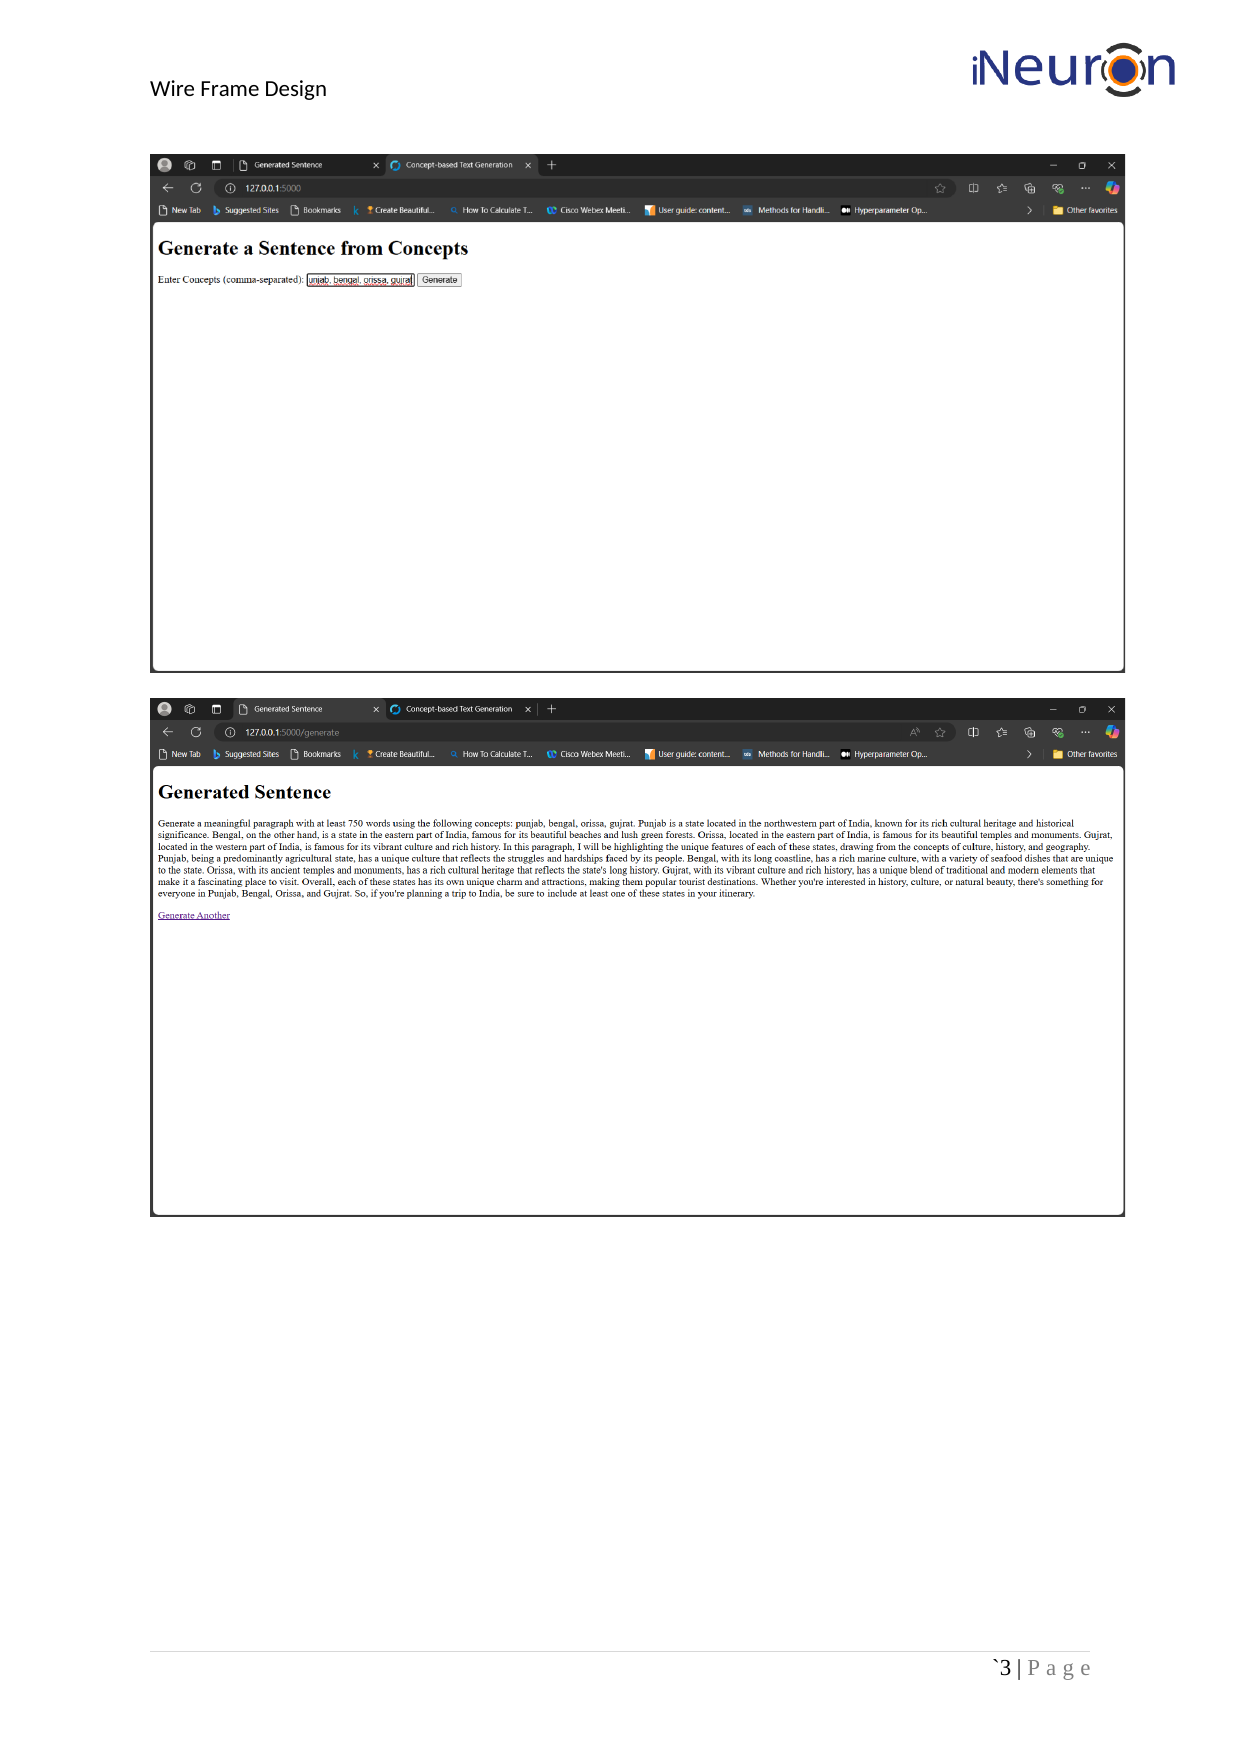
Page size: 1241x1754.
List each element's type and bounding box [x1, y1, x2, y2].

picture [150, 698, 1125, 1217]
picture [150, 154, 1125, 673]
picture [972, 42, 1175, 97]
